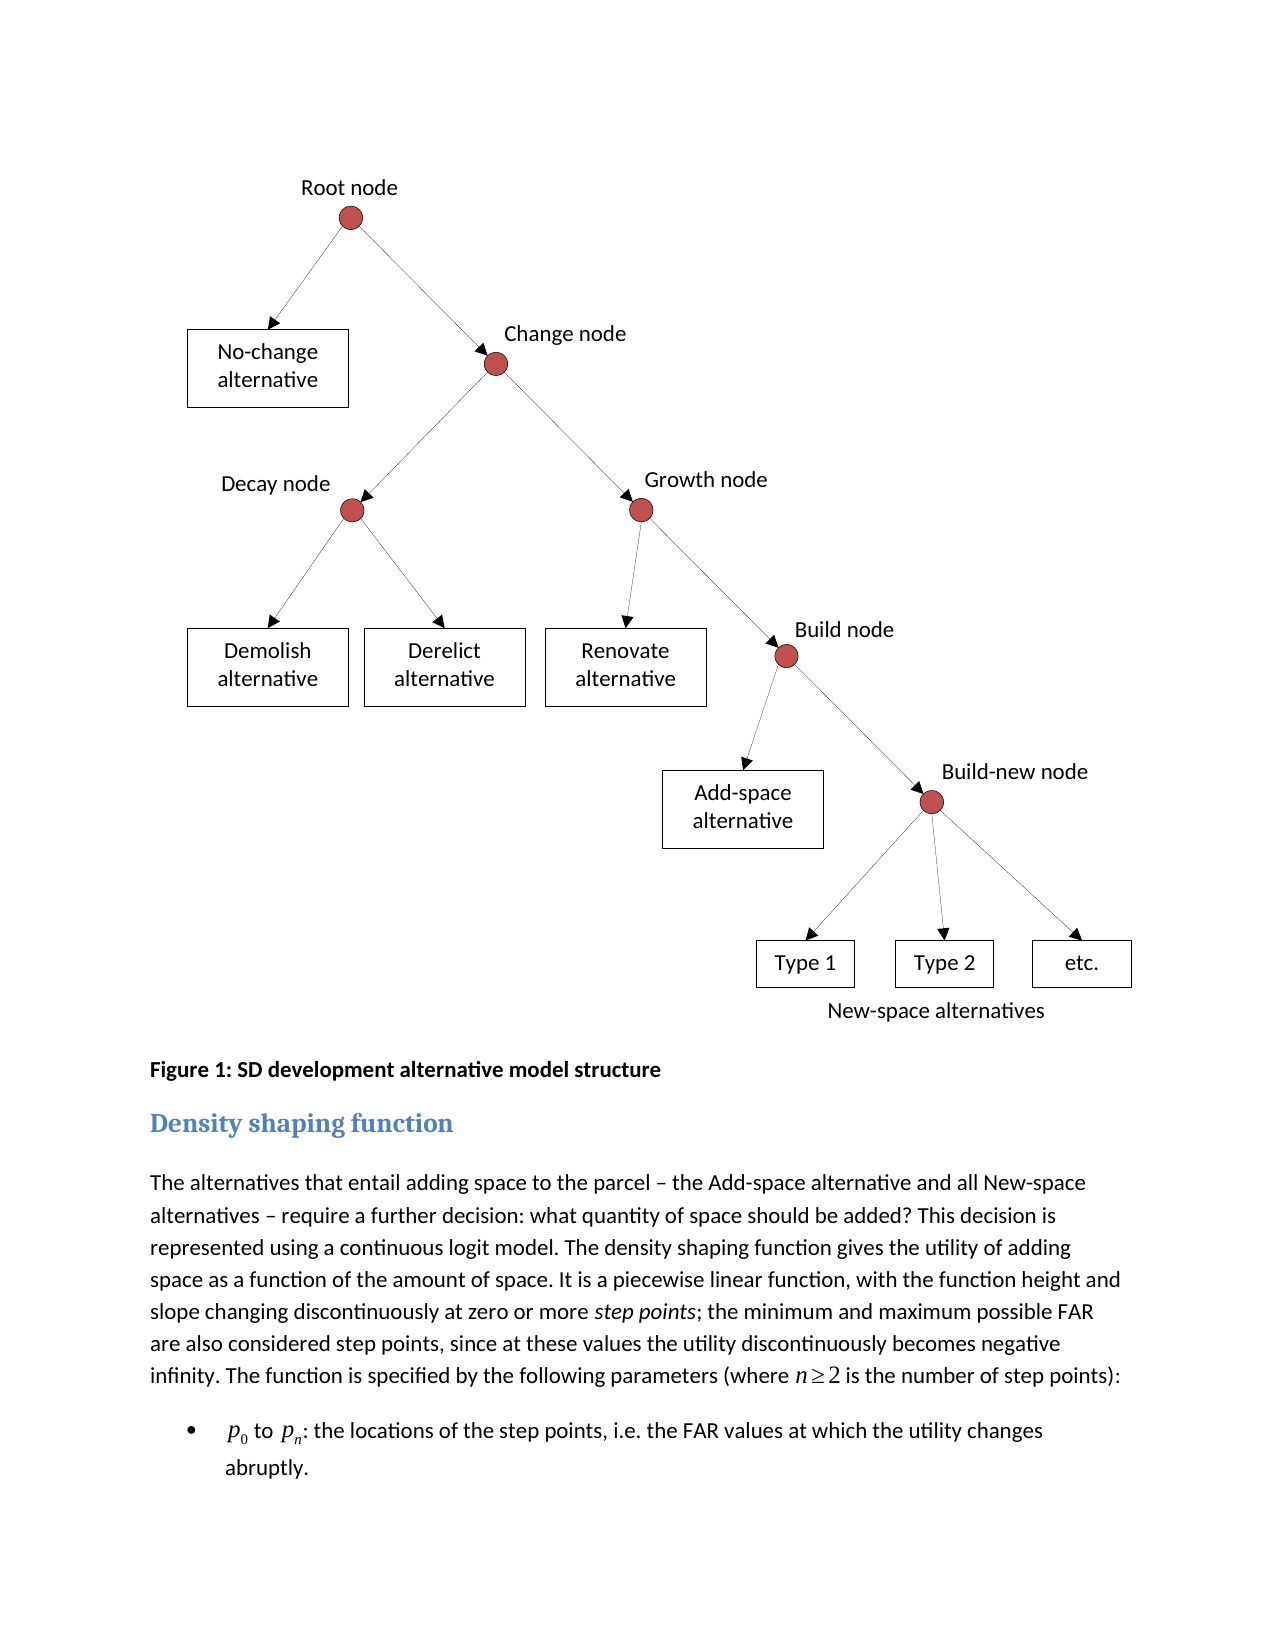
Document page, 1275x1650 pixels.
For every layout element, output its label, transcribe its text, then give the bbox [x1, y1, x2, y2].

list to : the locations of the step points, i.e. the FAR values at which the utility changes abruptly. [187, 1415, 1125, 1481]
text Figure 1: SD development alternative model structure [150, 1055, 1125, 1083]
subtitle Density shaping function [150, 1108, 1125, 1139]
text The alternatives that entail adding space to the parcel – the Add-space alternative and all New-space alternatives – require a further decision: what quantity of space should be added? This decision is represented using a continuous logit model. The density shaping function gives the utility of adding space as a function of the amount of space. It is a piecewise linear function, with the function height and slope changing discontinuously at zero or more step points; the minimum and maximum possible FAR are also considered step points, since at these values the utility discontinuously becomes negative infinity. The function is specified by the following parameters (where is the number of step points): [150, 1168, 1125, 1390]
